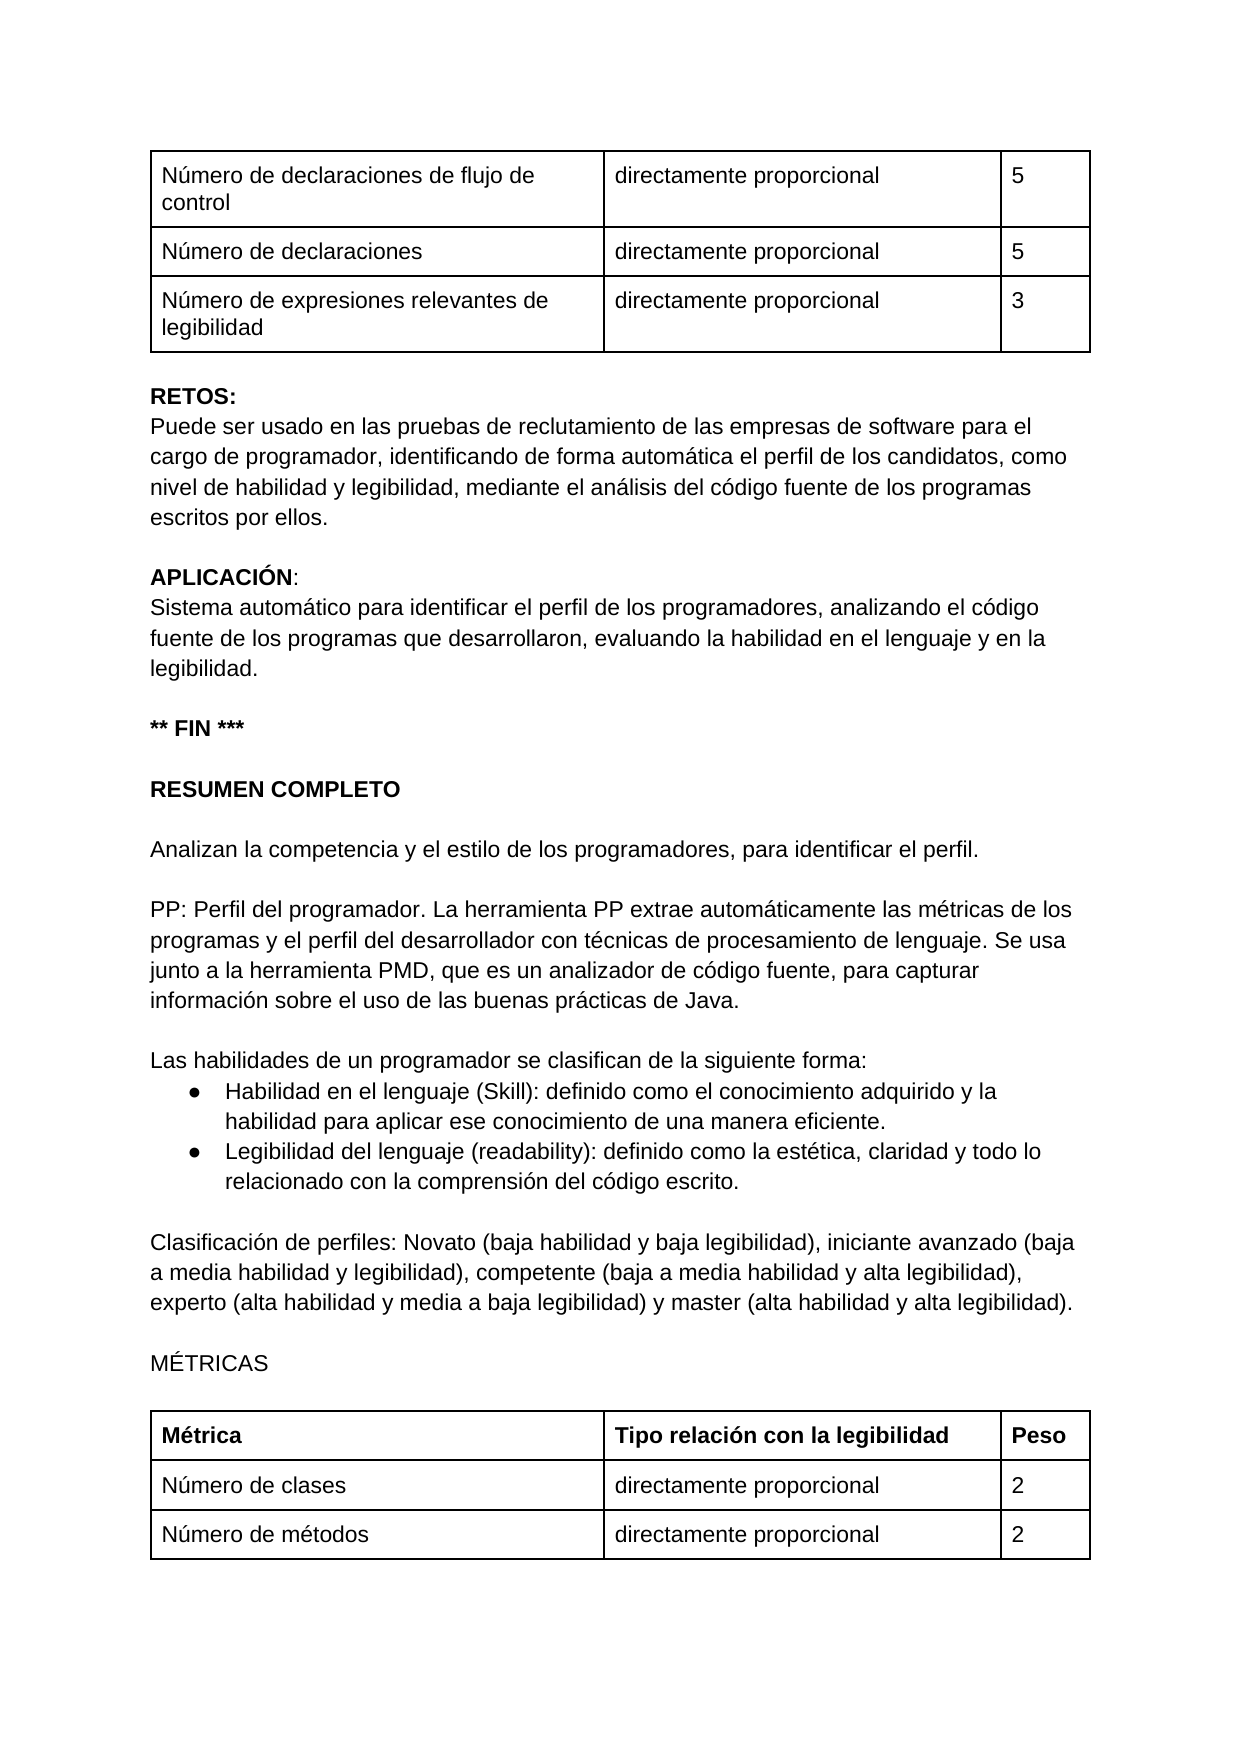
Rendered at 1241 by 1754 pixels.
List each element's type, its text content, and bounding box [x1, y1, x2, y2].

table_cell 5 [1002, 228, 1089, 275]
table_header Tipo relación con la legibilidad [605, 1412, 1000, 1459]
table_header Peso [1002, 1412, 1089, 1459]
table_header Métrica [152, 1412, 603, 1459]
text Sistema automático para identificar el perfil de los programadores, analizando el código fuente de los programas que desarrollaron, evaluando la habilidad en el lenguaje y en la legibilidad. [150, 594, 1090, 681]
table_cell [605, 152, 1000, 226]
text Analizan la competencia y el estilo de los programadores, para identificar el perfil. [150, 836, 1090, 862]
table_cell Número de métodos [152, 1511, 603, 1558]
text APLICACIÓN: [150, 564, 1090, 590]
text PP: Perfil del programador. La herramienta PP extrae automáticamente las métricas de los programas y el perfil del desarrollador con técnicas de procesamiento de lenguaje. Se usa junto a la herramienta PMD, que es un analizador de código fuente, para capturar información sobre el uso de las buenas prácticas de Java. [150, 896, 1090, 1013]
table_cell directamente proporcional [605, 228, 1000, 275]
text ** FIN *** [150, 715, 1090, 741]
table_cell directamente proporcional [605, 277, 1000, 351]
text Clasificación de perfiles: Novato (baja habilidad y baja legibilidad), iniciante avanzado (baja a media habilidad y legibilidad), competente (baja a media habilidad y alta legibilidad), experto (alta habilidad y media a baja legibilidad) y master (alta habilidad y alta legibilidad). [150, 1229, 1090, 1315]
table_cell 2 [1002, 1511, 1089, 1558]
text MÉTRICAS [150, 1349, 1090, 1376]
list Legibilidad del lenguaje (readability): definido como la estética, claridad y todo lo relacionado con la comprensión del código escrito. [187, 1138, 1090, 1194]
table_cell Número de declaraciones de flujo de control [152, 152, 603, 226]
text RESUMEN COMPLETO [150, 776, 1090, 802]
table_cell Número de clases [152, 1461, 603, 1508]
text Puede ser usado en las pruebas de reclutamiento de las empresas de software para el cargo de programador, identificando de forma automática el perfil de los candidatos, como nivel de habilidad y legibilidad, mediante el análisis del código fuente de los programas escritos por ellos. [150, 413, 1090, 530]
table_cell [605, 1511, 1000, 1558]
table_cell 5 [1002, 152, 1089, 226]
table_cell directamente proporcional [605, 1461, 1000, 1508]
table_cell 2 [1002, 1461, 1089, 1508]
table_cell 3 [1002, 277, 1089, 351]
table_cell Número de expresiones relevantes de legibilidad [152, 277, 603, 351]
list Habilidad en el lenguaje (Skill): definido como el conocimiento adquirido y la habilidad para aplicar ese conocimiento de una manera eficiente. [187, 1078, 1090, 1134]
table_cell Número de declaraciones [152, 228, 603, 275]
text Las habilidades de un programador se clasifican de la siguiente forma: [150, 1047, 1090, 1074]
text RETOS: [150, 383, 1090, 409]
